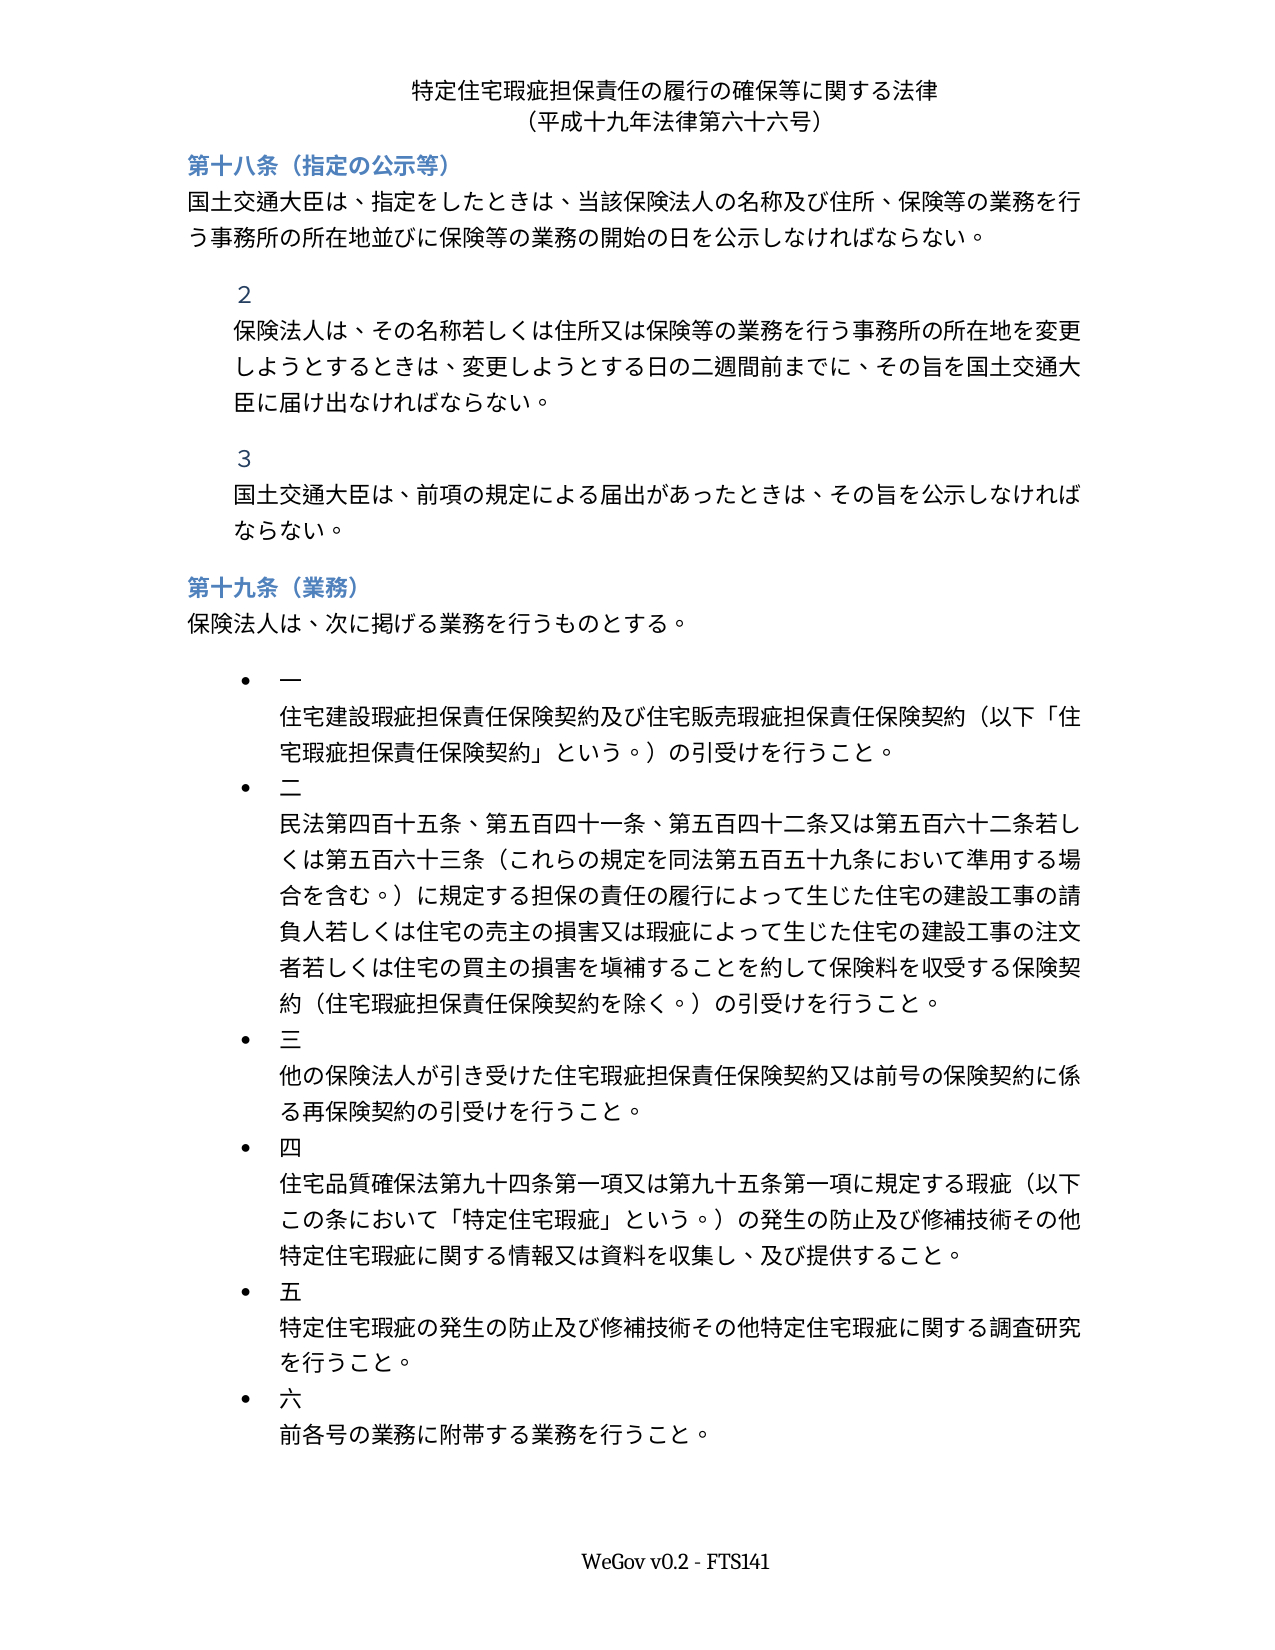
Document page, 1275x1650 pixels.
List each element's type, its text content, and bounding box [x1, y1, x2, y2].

list 五 特定住宅瑕疵の発生の防止及び修補技術その他特定住宅瑕疵に関する調査研究を行うこと。 [242, 1276, 1087, 1379]
text 保険法人は、次に掲げる業務を行うものとする。 [187, 608, 1087, 639]
list 六 前各号の業務に附帯する業務を行うこと。 [242, 1383, 1087, 1451]
subtitle ３ [233, 443, 1087, 474]
list 四 住宅品質確保法第九十四条第一項又は第九十五条第一項に規定する瑕疵（以下この条において「特定住宅瑕疵」という。）の発生の防止及び修補技術その他特定住宅瑕疵に関する情報又は資料を収集し、及び提供すること。 [242, 1132, 1087, 1271]
list 三 他の保険法人が引き受けた住宅瑕疵担保責任保険契約又は前号の保険契約に係る再保険契約の引受けを行うこと。 [242, 1024, 1087, 1127]
subtitle 第十九条（業務） [187, 572, 1087, 603]
text 国土交通大臣は、指定をしたときは、当該保険法人の名称及び住所、保険等の業務を行う事務所の所在地並びに保険等の業務の開始の日を公示しなければならない。 [187, 186, 1087, 253]
list 二 民法第四百十五条、第五百四十一条、第五百四十二条又は第五百六十二条若しくは第五百六十三条（これらの規定を同法第五百五十九条において準用する場合を含む。）に規定する担保の責任の履行によって生じた住宅の建設工事の請負人若しくは住宅の売主の損害又は瑕疵によって生じた住宅の建設工事の注文者若しくは住宅の買主の損害を塡補することを約して保険料を収受する保険契約（住宅瑕疵担保責任保険契約を除く。）の引受けを行うこと。 [242, 772, 1087, 1019]
subtitle ２ [233, 279, 1087, 310]
list 一 住宅建設瑕疵担保責任保険契約及び住宅販売瑕疵担保責任保険契約（以下「住宅瑕疵担保責任保険契約」という。）の引受けを行うこと。 [242, 664, 1087, 768]
subtitle 第十八条（指定の公示等） [187, 150, 1087, 181]
text 保険法人は、その名称若しくは住所又は保険等の業務を行う事務所の所在地を変更しようとするときは、変更しようとする日の二週間前までに、その旨を国土交通大臣に届け出なければならない。 [233, 314, 1087, 418]
text 国土交通大臣は、前項の規定による届出があったときは、その旨を公示しなければならない。 [233, 479, 1087, 546]
